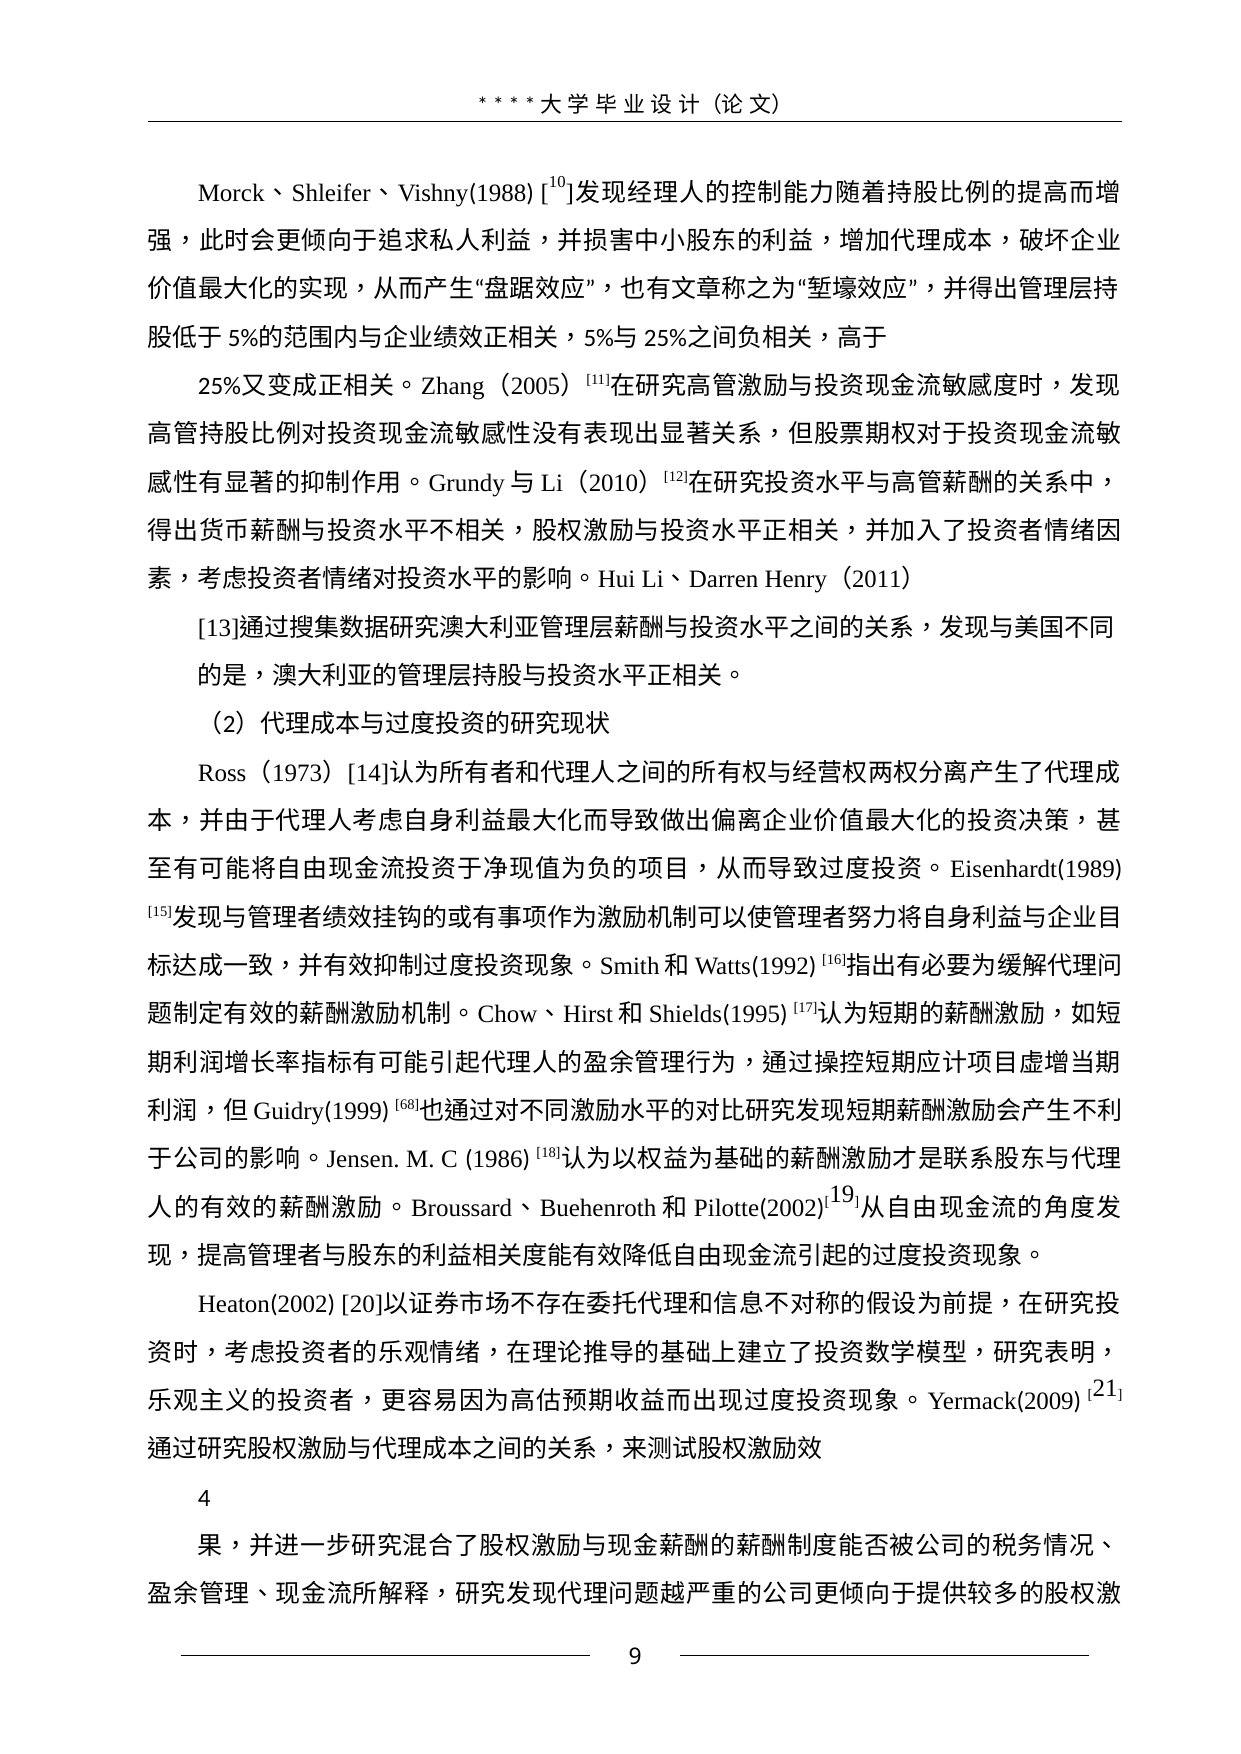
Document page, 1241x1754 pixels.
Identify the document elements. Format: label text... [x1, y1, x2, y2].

text （2）代理成本与过度投资的研究现状 [148, 691, 1122, 739]
text Morck、Shleifer、Vishny(1988) [10]发现经理人的控制能力随着持股比例的提高而增强，此时会更倾向于追求私人利益，并损害中小股东的利益，增加代理成本，破坏企业价值最大化的实现，从而产生“盘踞效应”，也有文章称之为“堑壕效应”，并得出管理层持股低于5%的范围内与企业绩效正相关，5%与25%之间负相关，高于 [148, 159, 1122, 352]
text 的是，澳大利亚的管理层持股与投资水平正相关。 [148, 642, 1122, 691]
text [13]通过搜集数据研究澳大利亚管理层薪酬与投资水平之间的关系，发现与美国不同 [148, 594, 1122, 642]
text 25%又变成正相关。Zhang（2005）[11]在研究高管激励与投资现金流敏感度时，发现高管持股比例对投资现金流敏感性没有表现出显著关系，但股票期权对于投资现金流敏感性有显著的抑制作用。Grundy与Li（2010）[12]在研究投资水平与高管薪酬的关系中，得出货币薪酬与投资水平不相关，股权激励与投资水平正相关，并加入了投资者情绪因素，考虑投资者情绪对投资水平的影响。Hui Li、Darren Henry（2011） [148, 352, 1122, 594]
text Heaton(2002) [20]以证券市场不存在委托代理和信息不对称的假设为前提，在研究投资时，考虑投资者的乐观情绪，在理论推导的基础上建立了投资数学模型，研究表明，乐观主义的投资者，更容易因为高估预期收益而出现过度投资现象。Yermack(2009) [21] 通过研究股权激励与代理成本之间的关系，来测试股权激励效 [148, 1271, 1122, 1464]
text 4 [148, 1464, 1122, 1512]
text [148, 1512, 1122, 1609]
text Ross（1973）[14]认为所有者和代理人之间的所有权与经营权两权分离产生了代理成本，并由于代理人考虑自身利益最大化而导致做出偏离企业价值最大化的投资决策，甚至有可能将自由现金流投资于净现值为负的项目，从而导致过度投资。Eisenhardt(1989) [15]发现与管理者绩效挂钩的或有事项作为激励机制可以使管理者努力将自身利益与企业目标达成一致，并有效抑制过度投资现象。Smith和Watts(1992) [16]指出有必要为缓解代理问题制定有效的薪酬激励机制。Chow、Hirst和Shields(1995) [17]认为短期的薪酬激励，如短期利润增长率指标有可能引起代理人的盈余管理行为，通过操控短期应计项目虚增当期利润，但Guidry(1999) [68]也通过对不同激励水平的对比研究发现短期薪酬激励会产生不利于公司的影响。Jensen. M. C (1986) [18]认为以权益为基础的薪酬激励才是联系股东与代理人的有效的薪酬激励。Broussard、Buehenroth和Pilotte(2002)[19]从自由现金流的角度发现，提高管理者与股东的利益相关度能有效降低自由现金流引起的过度投资现象。 [148, 739, 1122, 1271]
